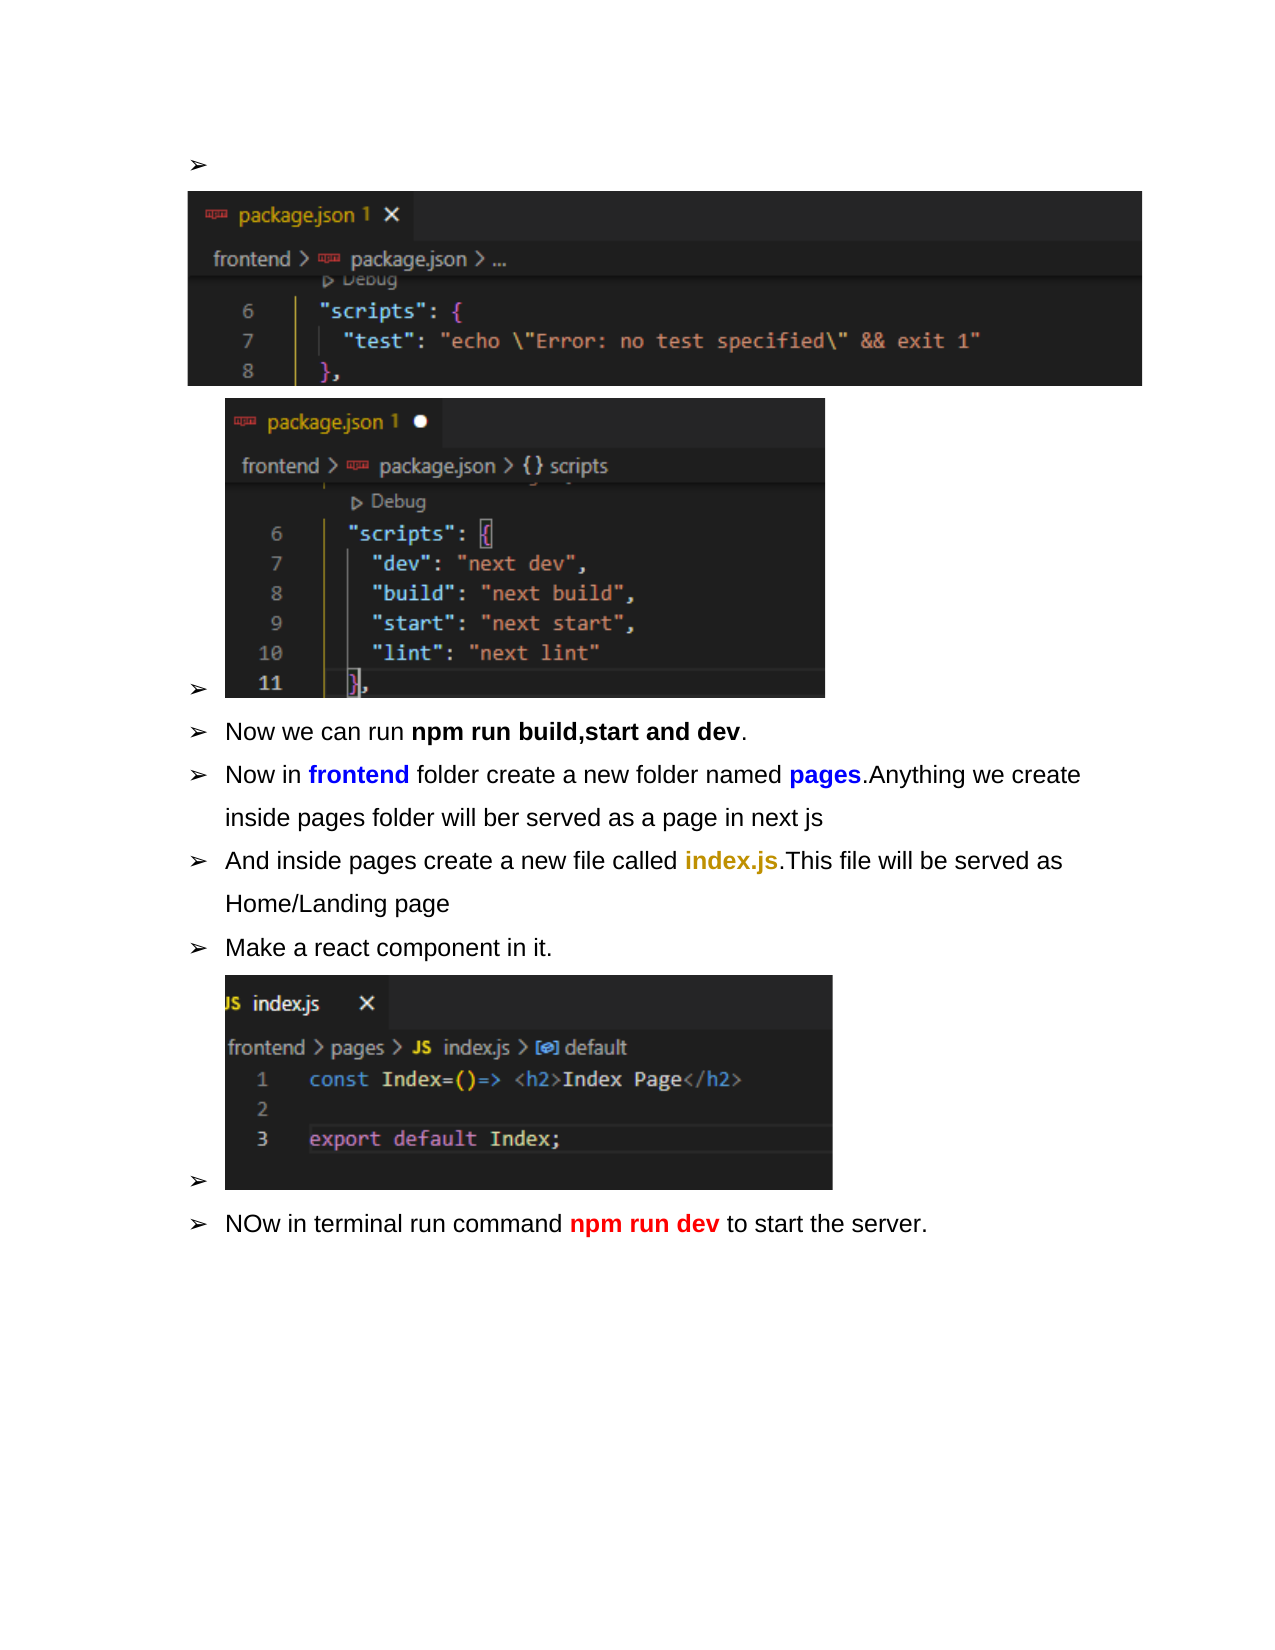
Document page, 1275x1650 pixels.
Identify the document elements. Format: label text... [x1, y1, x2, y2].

picture [187, 191, 1143, 386]
list Now in frontend folder create a new folder named pages.Anything we create inside pages folder will ber served as a page in next js [187, 760, 1125, 832]
list Make a react component in it. [187, 932, 1125, 961]
picture [225, 398, 826, 698]
list Now we can run npm run build,start and dev. [187, 717, 1125, 746]
picture [225, 975, 833, 1190]
list NOw in terminal run command npm run dev to start the server. [187, 1209, 1125, 1238]
list And inside pages create a new file called index.js.This file will be served as Home/Landing page [187, 846, 1125, 918]
